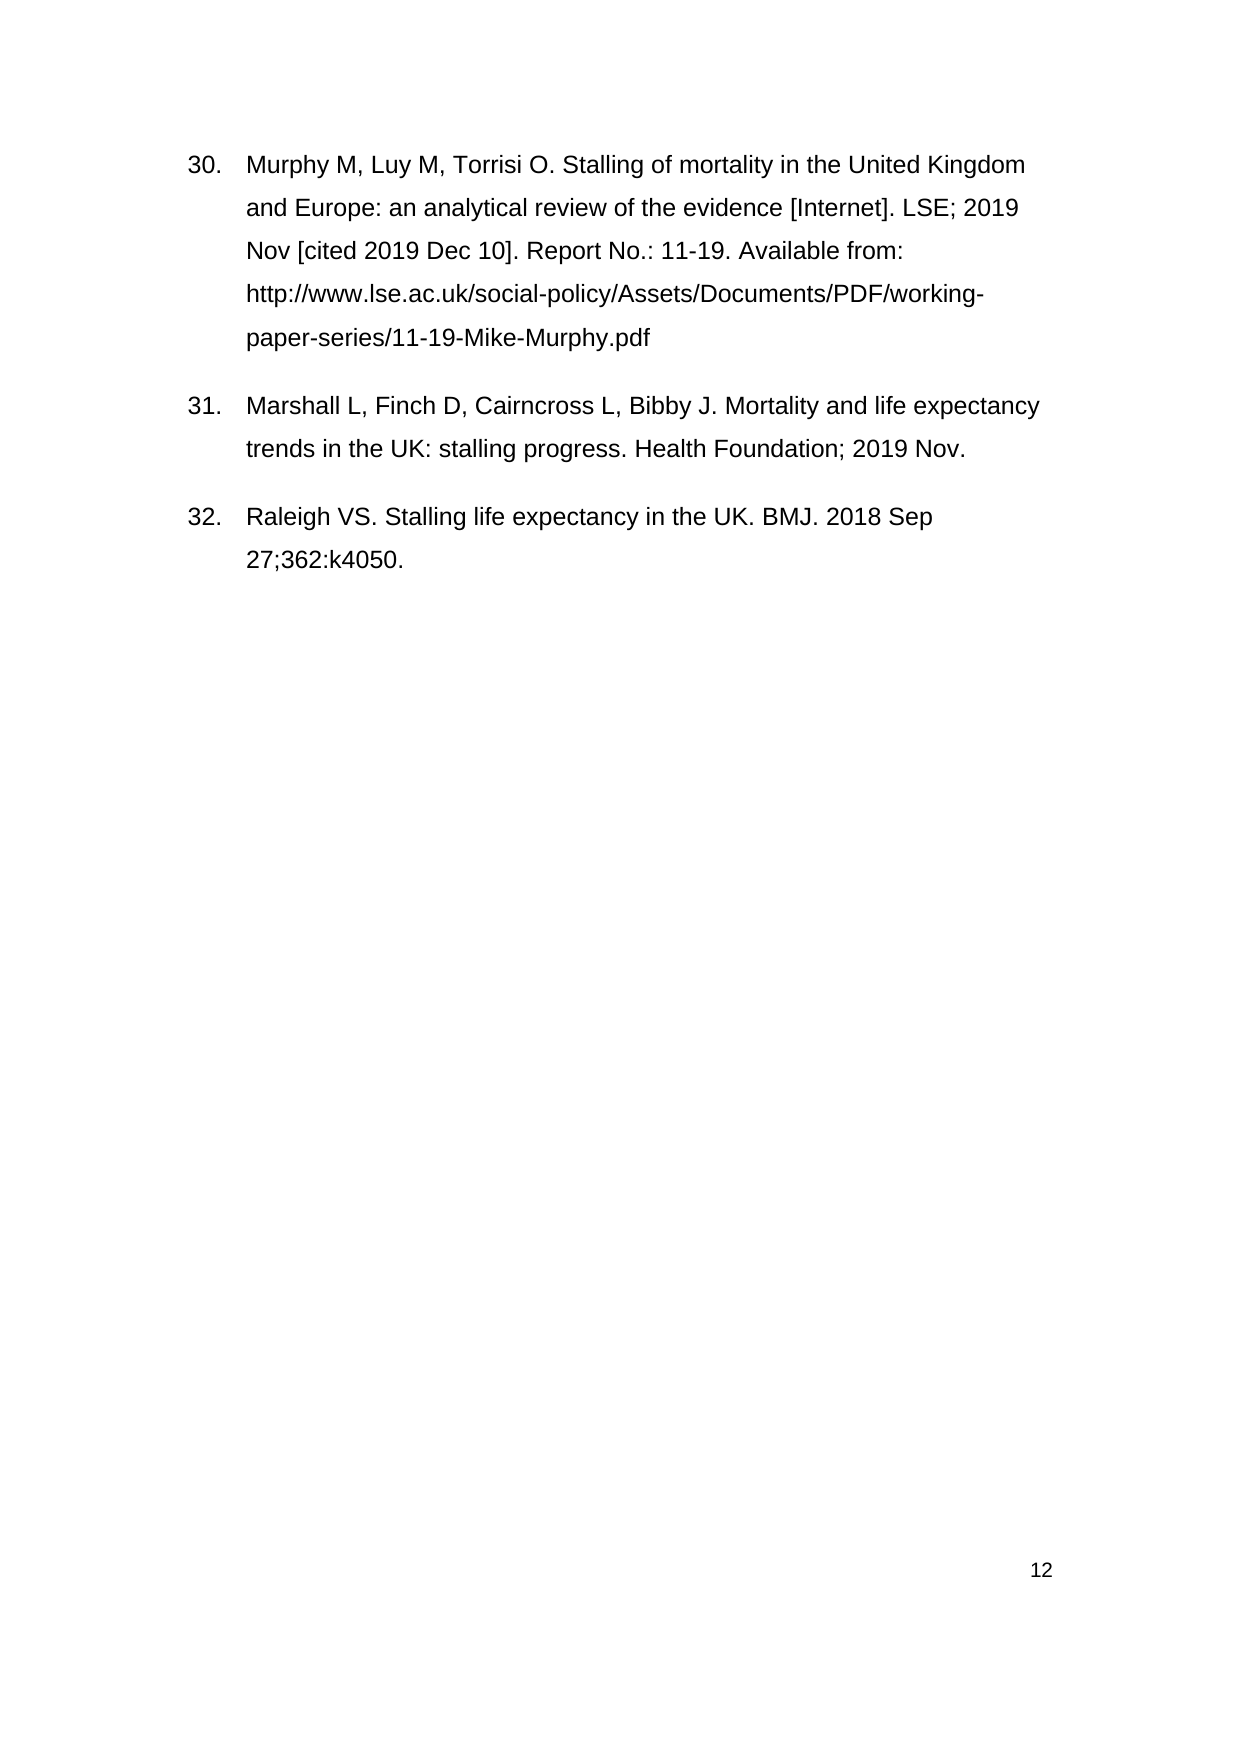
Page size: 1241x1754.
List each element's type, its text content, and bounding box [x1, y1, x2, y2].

text 32. Raleigh VS. Stalling life expectancy in the UK. BMJ. 2018 Sep 27;362:k4050. [187, 502, 1053, 574]
text 31. Marshall L, Finch D, Cairncross L, Bibby J. Mortality and life expectancy trends in the UK: stalling progress. Health Foundation; 2019 Nov. [187, 391, 1053, 462]
text 30. Murphy M, Luy M, Torrisi O. Stalling of mortality in the United Kingdom and Europe: an analytical review of the evidence [Internet]. LSE; 2019 Nov [cited 2019 Dec 10]. Report No.: 11-19. Available from: http://www.lse.ac.uk/social-policy/Assets/Documents/PDF/working-paper-series/11-19-Mike-Murphy.pdf [187, 150, 1053, 351]
